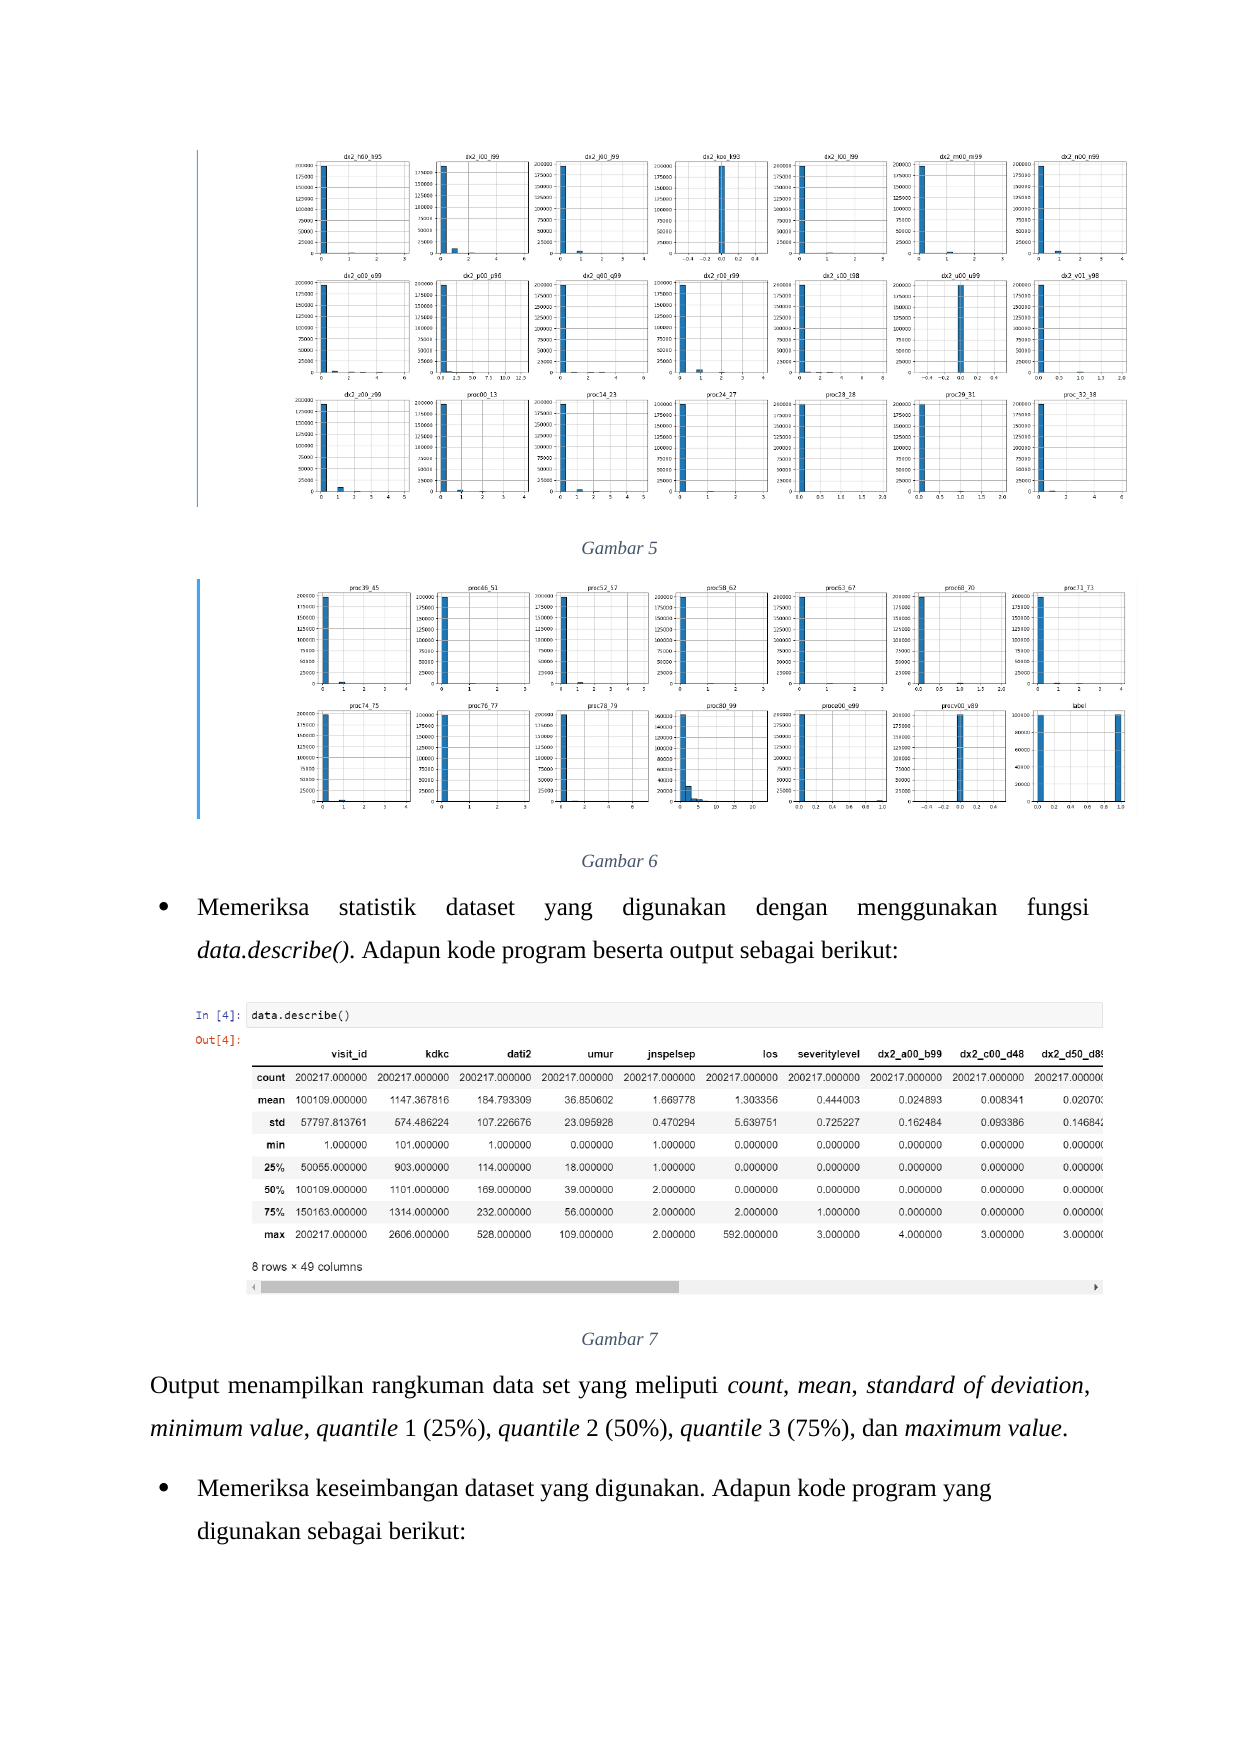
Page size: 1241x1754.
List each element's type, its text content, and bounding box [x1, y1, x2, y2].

list Memeriksa keseimbangan dataset yang digunakan. Adapun kode program yang digunakan sebagai berikut: [159, 1473, 1090, 1545]
text Gambar 7 [150, 1327, 1090, 1349]
text Gambar 5 [150, 537, 1090, 558]
list Memeriksa statistik dataset yang digunakan dengan menggunakan fungsi data.describe(). Adapun kode program beserta output sebagai berikut: [159, 892, 1090, 964]
text Gambar 6 [150, 849, 1090, 871]
picture [196, 150, 1138, 507]
picture [196, 579, 1138, 819]
picture [178, 994, 1119, 1297]
text Output menampilkan rangkuman data set yang meliputi count, mean, standard of deviation, minimum value, quantile 1 (25%), quantile 2 (50%), quantile 3 (75%), dan maximum value. [150, 1370, 1090, 1442]
